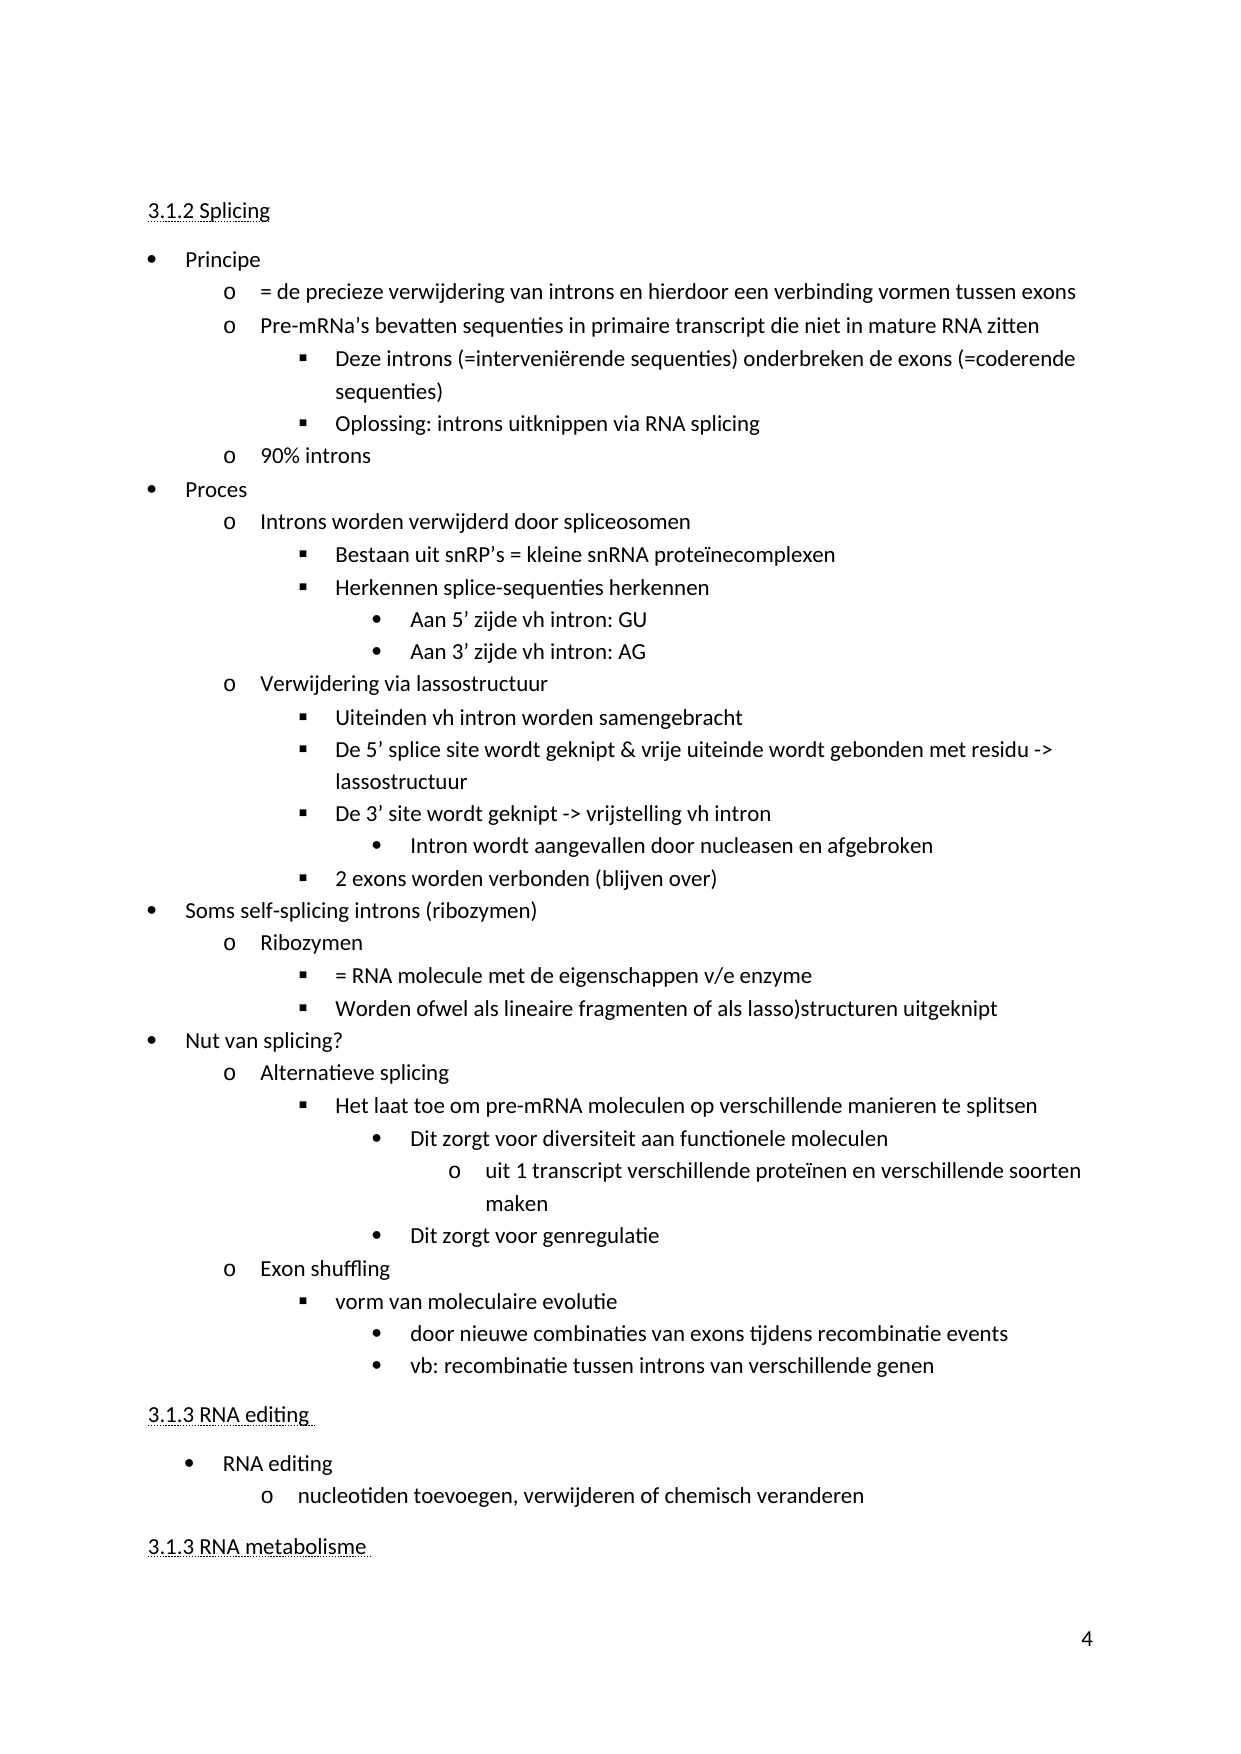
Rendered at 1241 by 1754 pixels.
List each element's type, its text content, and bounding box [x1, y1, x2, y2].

list Soms self-splicing introns (ribozymen) [148, 896, 1093, 924]
list door nieuwe combinaties van exons tijdens recombinatie events [373, 1319, 1093, 1347]
list Het laat toe om pre-mRNA moleculen op verschillende manieren te splitsen [298, 1092, 1093, 1120]
list nucleotiden toevoegen, verwijderen of chemisch veranderen [260, 1482, 1093, 1511]
text 3.1.3 RNA metabolisme [148, 1532, 1093, 1560]
list Worden ofwel als lineaire fragmenten of als lasso)structuren uitgeknipt [298, 994, 1093, 1022]
list Introns worden verwijderd door spliceosomen [223, 507, 1093, 536]
list Verwijdering via lassostructuur [223, 669, 1093, 698]
list 2 exons worden verbonden (blijven over) [298, 864, 1093, 892]
list Exon shuffling [223, 1254, 1093, 1283]
list De 5’ splice site wordt geknipt & vrije uiteinde wordt gebonden met residu -> lassostructuur [298, 735, 1093, 795]
text 3.1.2 Splicing [148, 196, 1093, 224]
list Aan 5’ zijde vh intron: GU [373, 605, 1093, 633]
list uit 1 transcript verschillende proteïnen en verschillende soorten maken [448, 1156, 1093, 1217]
list Intron wordt aangevallen door nucleasen en afgebroken [373, 831, 1093, 859]
list vorm van moleculaire evolutie [298, 1287, 1093, 1315]
list Uiteinden vh intron worden samengebracht [298, 703, 1093, 731]
list Oplossing: introns uitknippen via RNA splicing [298, 409, 1093, 437]
list Pre-mRNa’s bevatten sequenties in primaire transcript die niet in mature RNA zitten [223, 311, 1093, 340]
list vb: recombinatie tussen introns van verschillende genen [373, 1352, 1093, 1380]
list Principe [148, 245, 1093, 273]
list Ribozymen [223, 928, 1093, 957]
text 3.1.3 RNA editing [148, 1401, 1093, 1428]
list Bestaan uit snRP’s = kleine snRNA proteïnecomplexen [298, 540, 1093, 568]
list Dit zorgt voor genregulatie [373, 1222, 1093, 1249]
list De 3’ site wordt geknipt -> vrijstelling vh intron [298, 799, 1093, 827]
list = RNA molecule met de eigenschappen v/e enzyme [298, 962, 1093, 989]
list Nut van splicing? [148, 1026, 1093, 1054]
list Alternatieve splicing [223, 1058, 1093, 1087]
list 90% introns [223, 441, 1093, 470]
list Proces [148, 475, 1093, 503]
list = de precieze verwijdering van introns en hierdoor een verbinding vormen tussen exons [223, 277, 1093, 307]
list Aan 3’ zijde vh intron: AG [373, 637, 1093, 665]
list RNA editing [185, 1449, 1093, 1477]
list Deze introns (=interveniërende sequenties) onderbreken de exons (=coderende sequenties) [298, 344, 1093, 405]
list Herkennen splice-sequenties herkennen [298, 573, 1093, 601]
list Dit zorgt voor diversiteit aan functionele moleculen [373, 1124, 1093, 1152]
